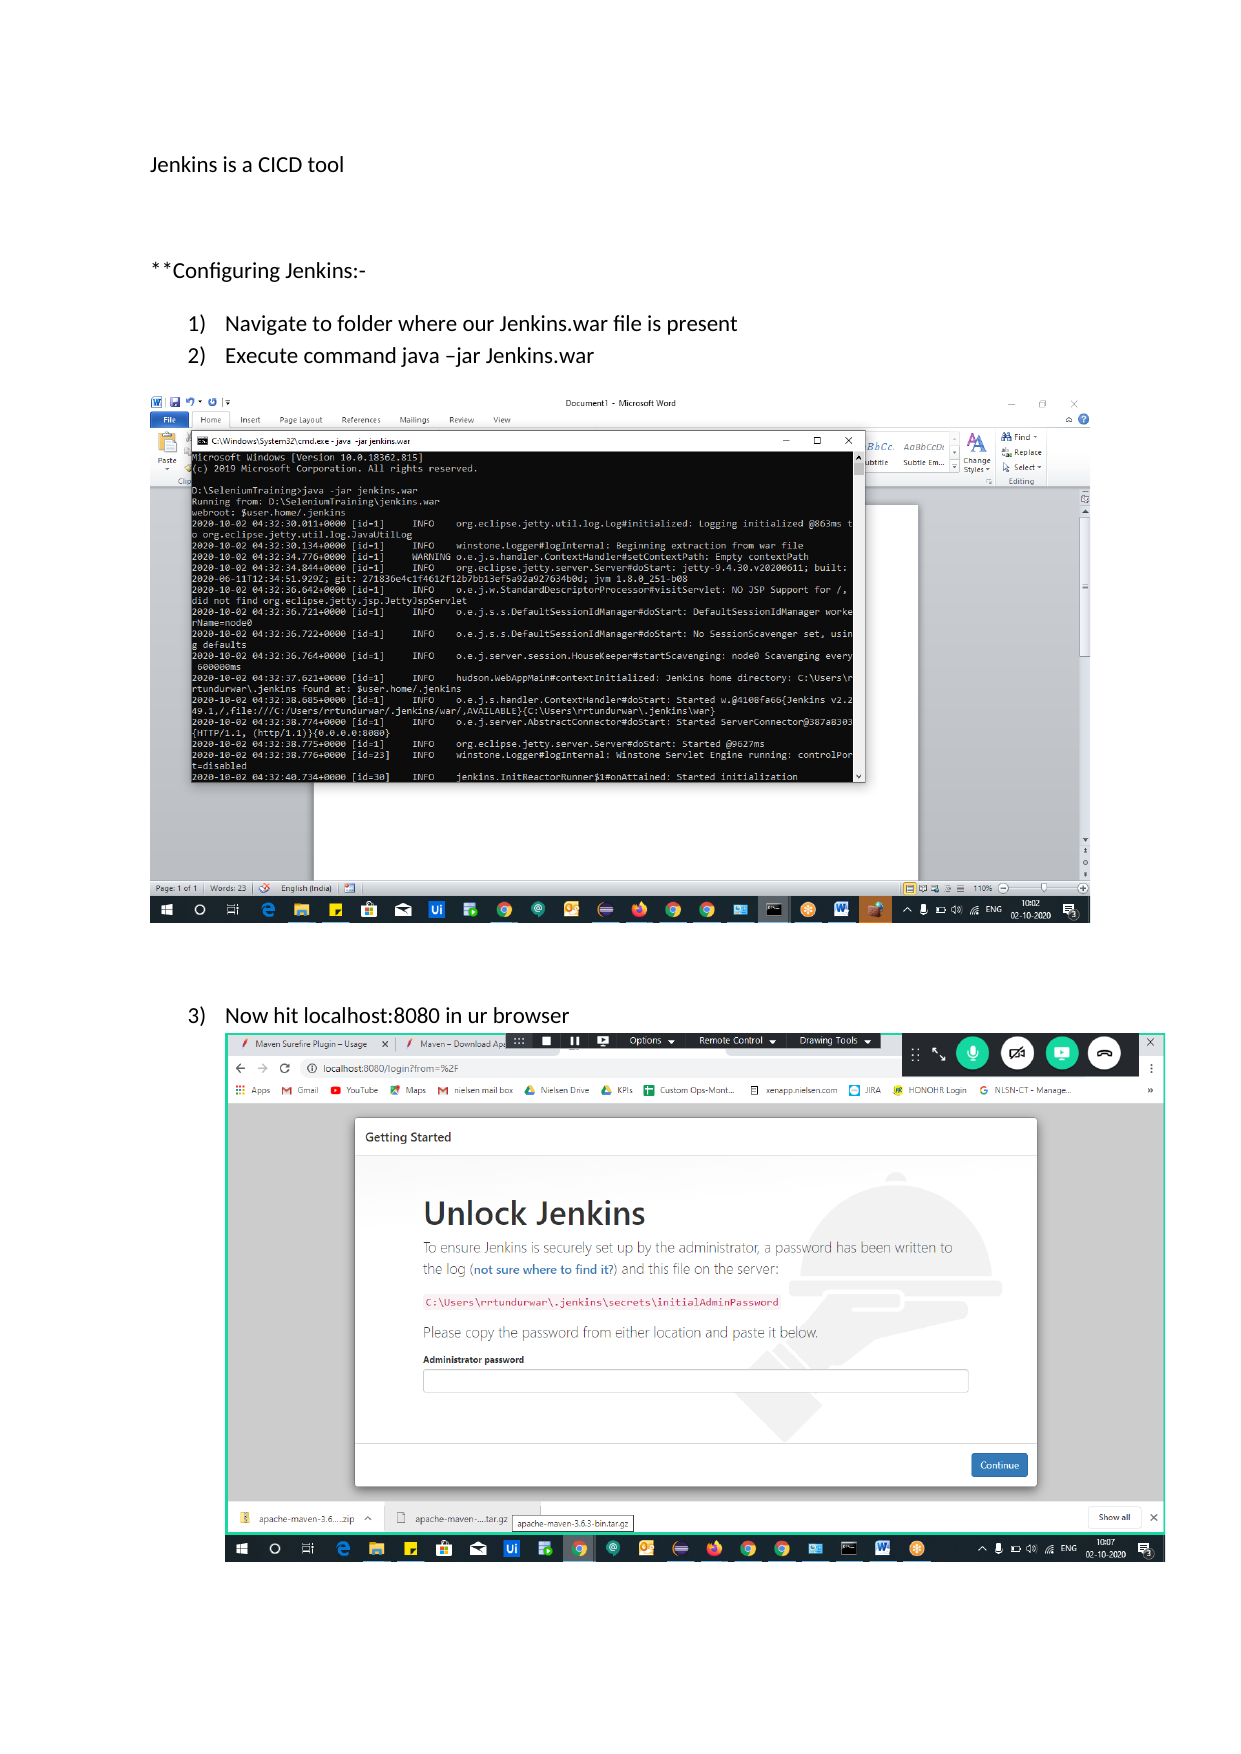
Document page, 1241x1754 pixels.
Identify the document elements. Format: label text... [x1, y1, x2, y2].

text Jenkins is a CICD tool [150, 150, 1090, 178]
picture [150, 394, 1091, 923]
list Now hit localhost:8080 in ur browser [187, 1001, 1090, 1029]
list Execute command java –jar Jenkins.war [187, 341, 1090, 369]
list Navigate to folder where our Jenkins.war file is present [187, 309, 1090, 337]
text **Configuring Jenkins:- [150, 256, 1090, 284]
picture [225, 1033, 1166, 1562]
